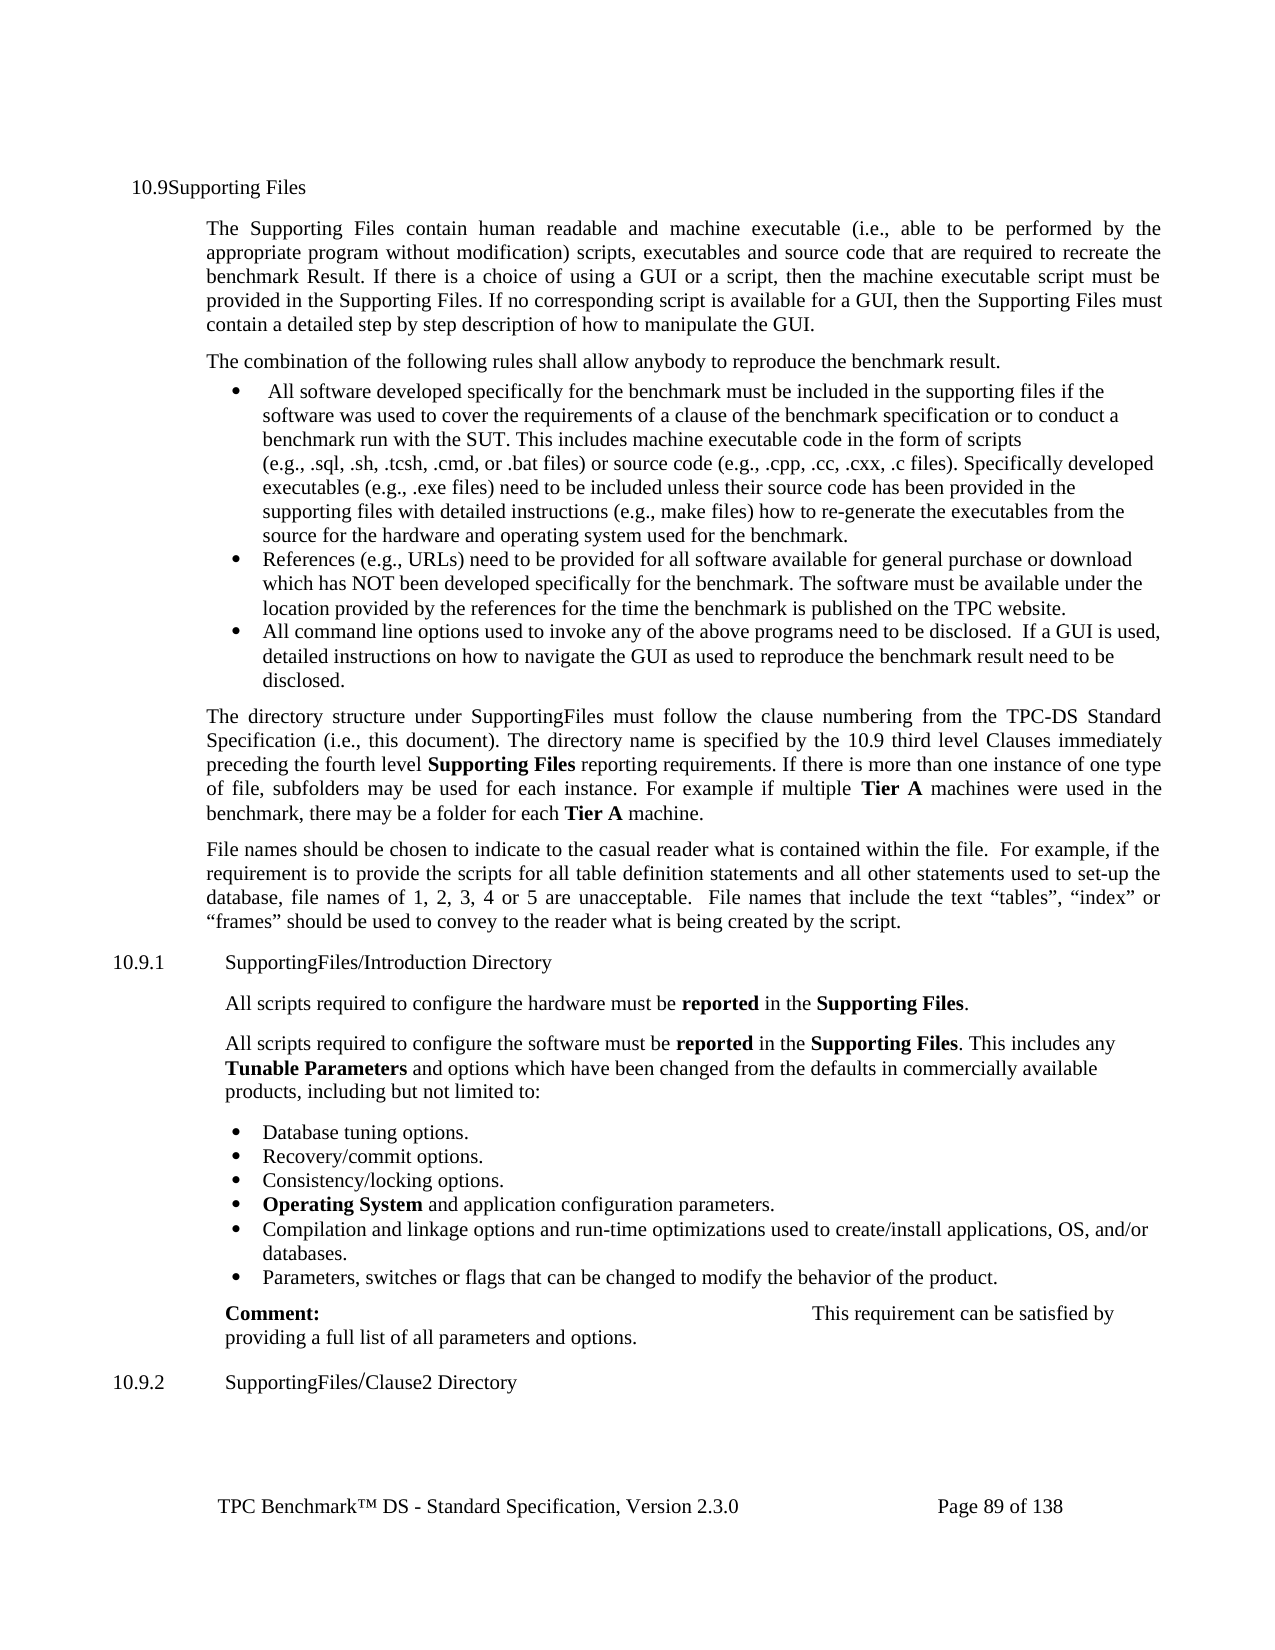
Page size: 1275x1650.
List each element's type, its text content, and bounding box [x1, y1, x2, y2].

list Parameters, switches or flags that can be changed to modify the behavior of the product. [232, 1264, 1162, 1289]
list All command line options used to invoke any of the above programs need to be disclosed. If a GUI is used, detailed instructions on how to navigate the GUI as used to reproduce the benchmark result need to be disclosed. [232, 619, 1162, 692]
text All scripts required to configure the software must be reported in the Supporting Files. This includes any Tunable Parameters and options which have been changed from the defaults in commercially available products, including but not limited to: [225, 1031, 1162, 1103]
text The combination of the following rules shall allow anybody to reproduce the benchmark result. [206, 348, 1162, 373]
list Operating System and application configuration parameters. [232, 1192, 1162, 1216]
text All scripts required to configure the hardware must be reported in the Supporting Files. [225, 991, 1162, 1015]
subtitle Supporting Files [131, 175, 1162, 199]
list Database tuning options. [232, 1120, 1162, 1144]
list References (e.g., URLs) need to be provided for all software available for general purchase or download which has NOT been developed specifically for the benchmark. The software must be available under the location provided by the references for the time the benchmark is published on the TPC website. [232, 547, 1162, 619]
text SupportingFiles/Introduction Directory [112, 950, 1162, 974]
text File names should be chosen to indicate to the casual reader what is contained within the file. For example, if the requirement is to provide the scripts for all table definition statements and all other statements used to set-up the database, file names of 1, 2, 3, 4 or 5 are unacceptable. File names that include the text “tables”, “index” or “frames” should be used to convey to the reader what is being created by the script. [206, 837, 1162, 933]
text SupportingFiles/Clause2 Directory [112, 1366, 1162, 1395]
text This requirement can be satisfied by providing a full list of all parameters and options. [225, 1301, 1162, 1349]
list All software developed specifically for the benchmark must be included in the supporting files if the software was used to cover the requirements of a clause of the benchmark specification or to conduct a benchmark run with the SUT. This includes machine executable code in the form of scripts (e.g., .sql, .sh, .tcsh, .cmd, or .bat files) or source code (e.g., .cpp, .cc, .cxx, .c files). Specifically developed executables (e.g., .exe files) need to be included unless their source code has been provided in the supporting files with detailed instructions (e.g., make files) how to re-generate the executables from the source for the hardware and operating system used for the benchmark. [232, 379, 1162, 547]
list Consistency/locking options. [232, 1168, 1162, 1192]
list Recovery/commit options. [232, 1144, 1162, 1168]
list Compilation and linkage options and run-time optimizations used to create/install applications, OS, and/or databases. [232, 1216, 1162, 1264]
text The Supporting Files contain human readable and machine executable (i.e., able to be performed by the appropriate program without modification) scripts, executables and source code that are required to recreate the benchmark Result. If there is a choice of using a GUI or a script, then the machine executable script must be provided in the Supporting Files. If no corresponding script is available for a GUI, then the Supporting Files must contain a detailed step by step description of how to manipulate the GUI. [206, 216, 1162, 336]
